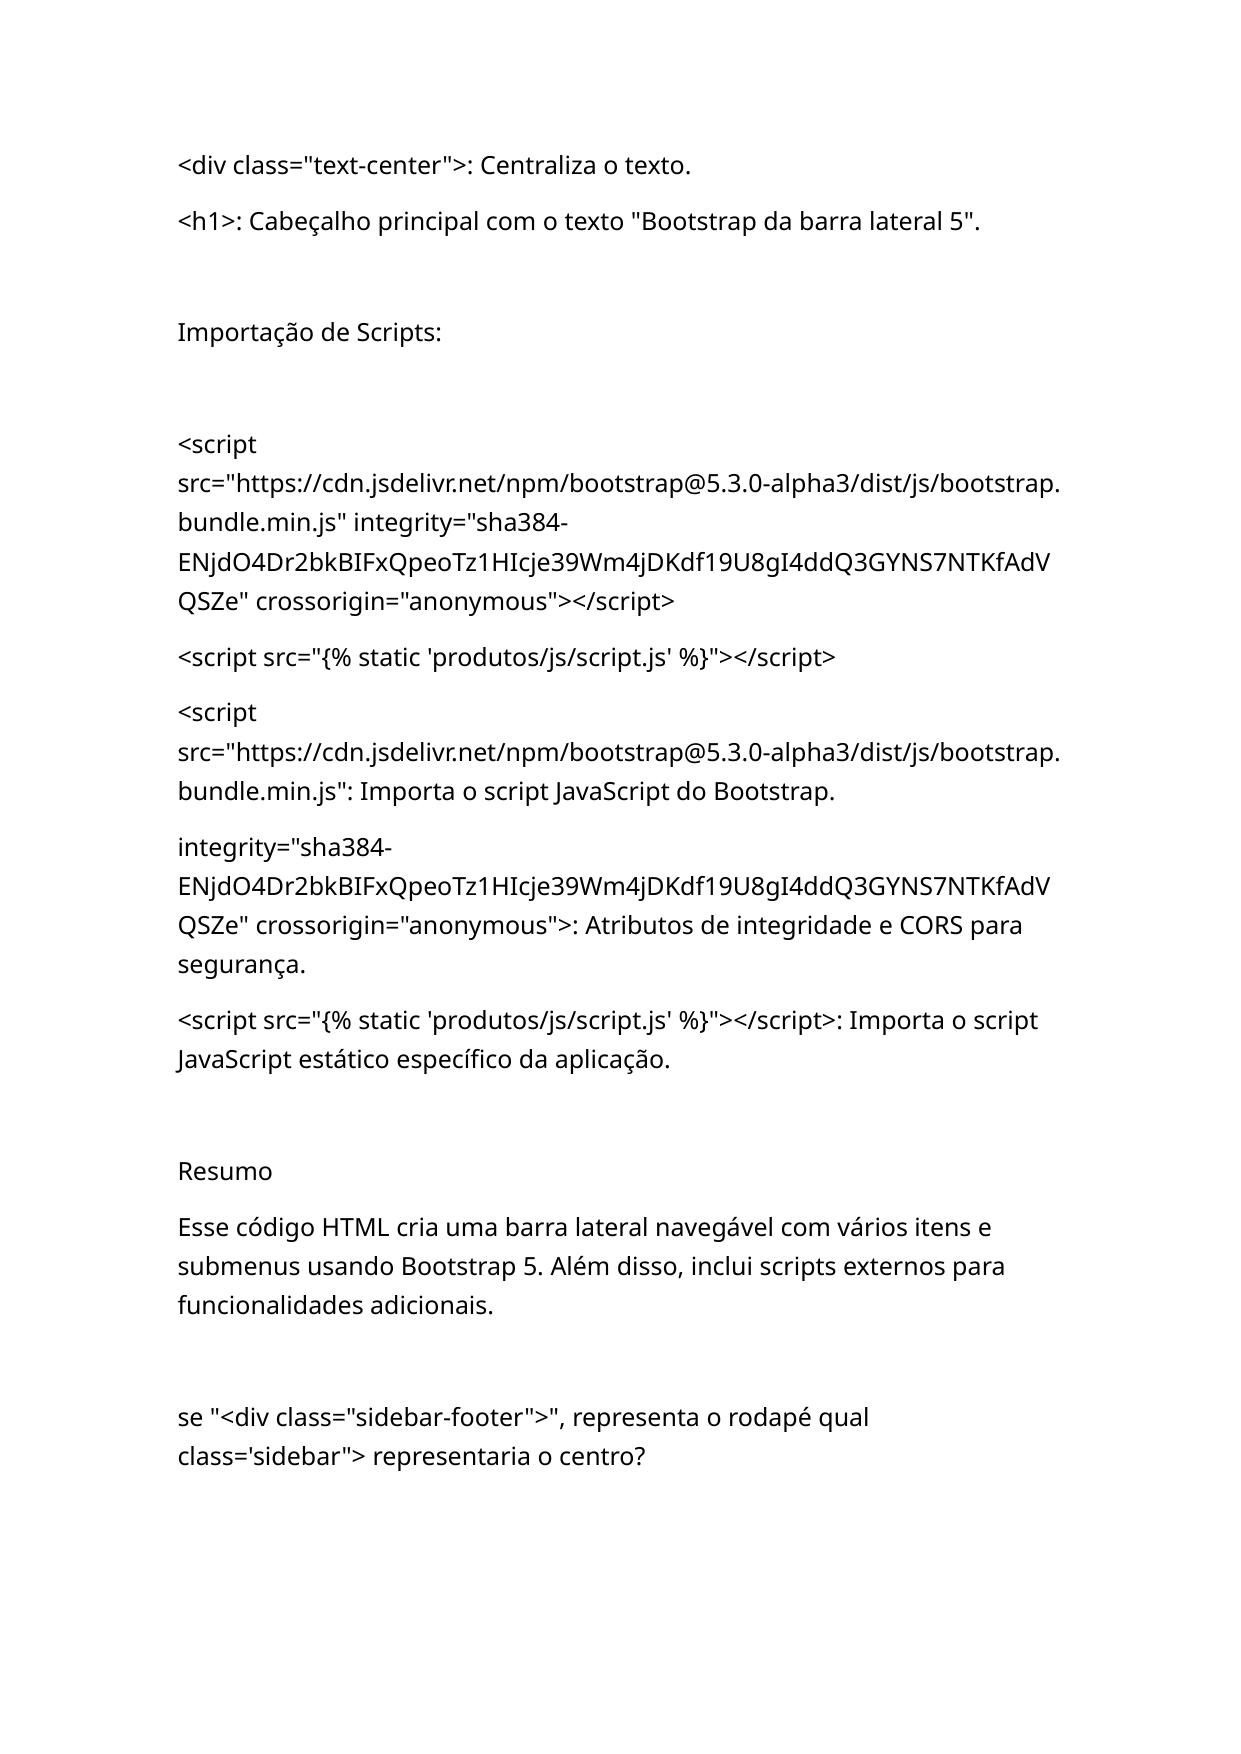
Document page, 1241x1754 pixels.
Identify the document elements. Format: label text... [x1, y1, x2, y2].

text Resumo [177, 1153, 1063, 1187]
text integrity="sha384-ENjdO4Dr2bkBIFxQpeoTz1HIcje39Wm4jDKdf19U8gI4ddQ3GYNS7NTKfAdVQSZe" crossorigin="anonymous">: Atributos de integridade e CORS para segurança. [177, 829, 1063, 981]
text <script src="{% static 'produtos/js/script.js' %}"></script>: Importa o script JavaScript estático específico da aplicação. [177, 1003, 1063, 1076]
text <script src="https://cdn.jsdelivr.net/npm/bootstrap@5.3.0-alpha3/dist/js/bootstrap.bundle.min.js" integrity="sha384-ENjdO4Dr2bkBIFxQpeoTz1HIcje39Wm4jDKdf19U8gI4ddQ3GYNS7NTKfAdVQSZe" crossorigin="anonymous"></script> [177, 427, 1063, 617]
text <div class="text-center">: Centraliza o texto. [177, 148, 1063, 182]
text se "<div class="sidebar-footer">", representa o rodapé qual class='sidebar"> representaria o centro? [177, 1399, 1063, 1472]
text <script src="{% static 'produtos/js/script.js' %}"></script> [177, 639, 1063, 673]
text <script src="https://cdn.jsdelivr.net/npm/bootstrap@5.3.0-alpha3/dist/js/bootstrap.bundle.min.js": Importa o script JavaScript do Bootstrap. [177, 695, 1063, 807]
text Esse código HTML cria uma barra lateral navegável com vários itens e submenus usando Bootstrap 5. Além disso, inclui scripts externos para funcionalidades adicionais. [177, 1209, 1063, 1322]
text Importação de Scripts: [177, 315, 1063, 349]
text <h1>: Cabeçalho principal com o texto "Bootstrap da barra lateral 5". [177, 203, 1063, 237]
